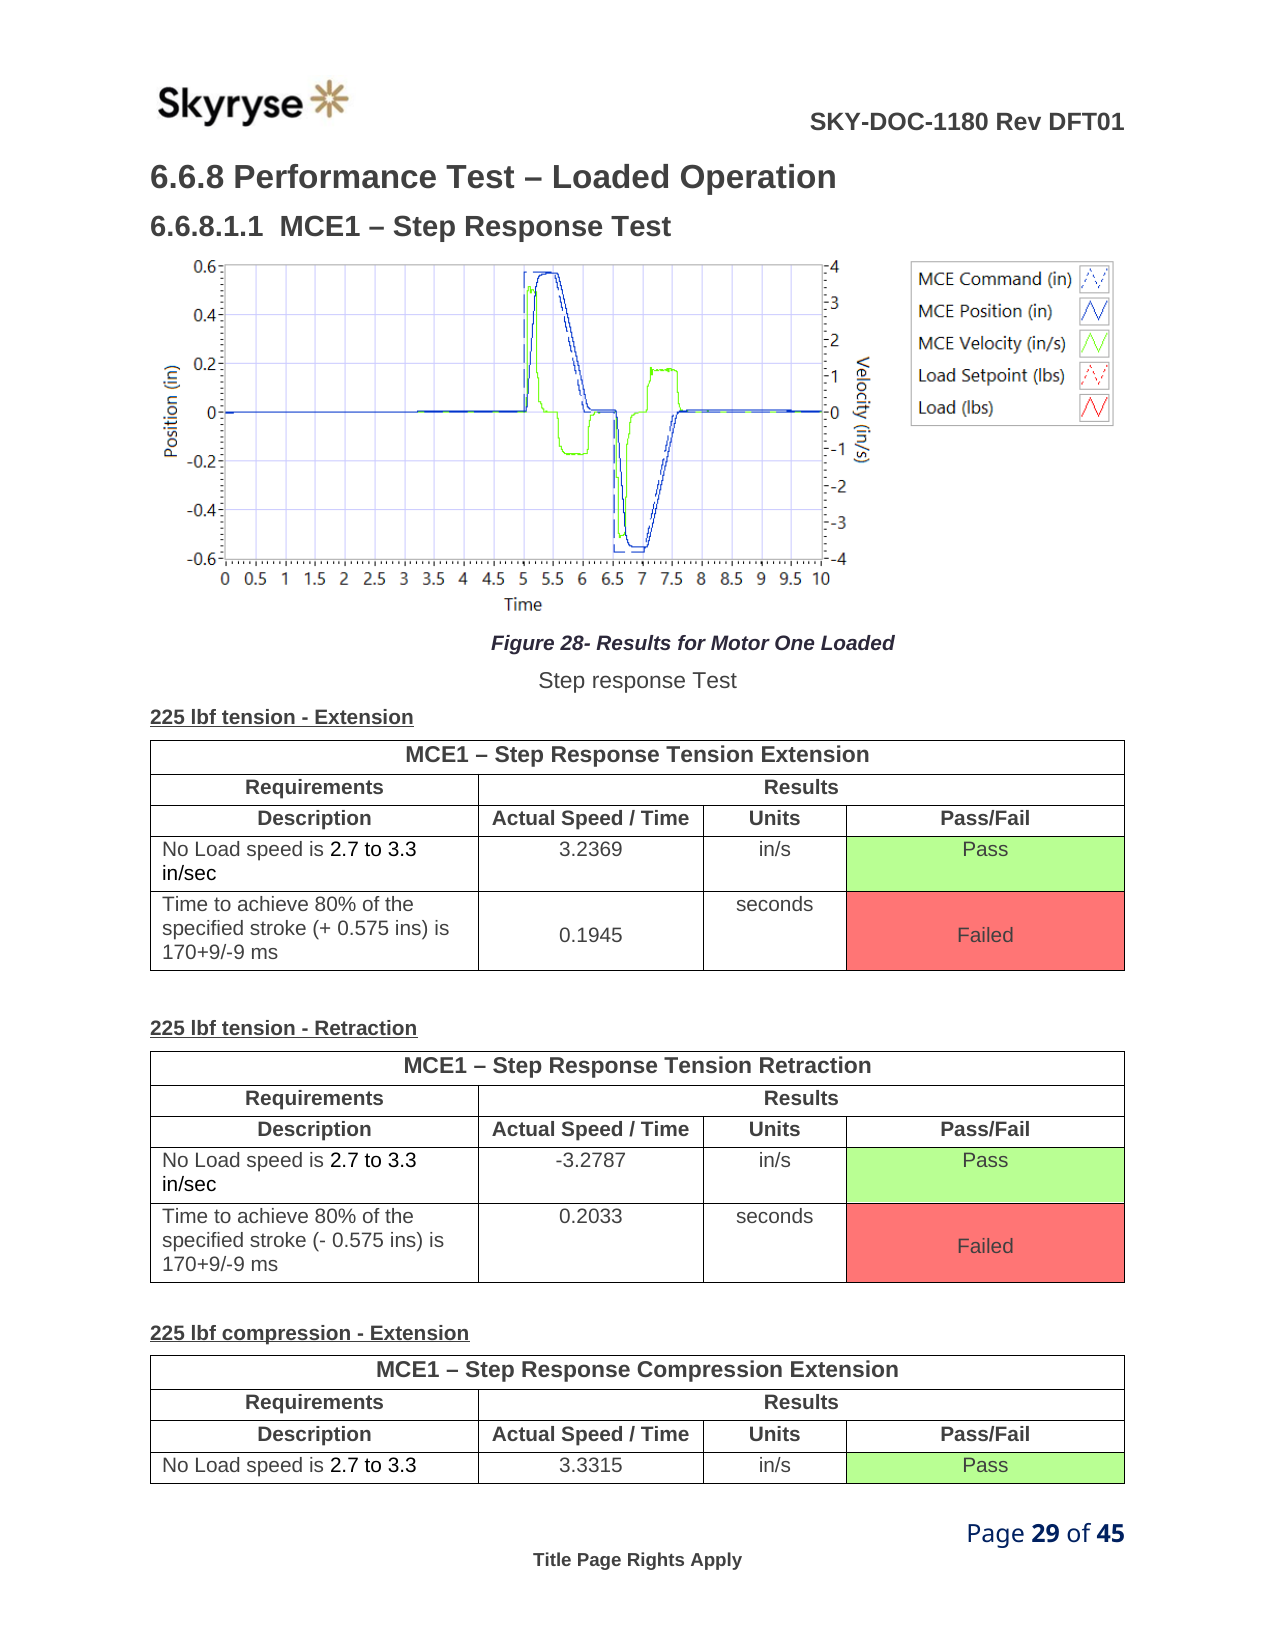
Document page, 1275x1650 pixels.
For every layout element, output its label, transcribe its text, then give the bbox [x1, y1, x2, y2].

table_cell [151, 1453, 478, 1483]
table_cell seconds [704, 892, 846, 970]
table_cell in/s [704, 1453, 846, 1483]
text 225 lbf tension - Extension [150, 705, 1125, 729]
table_cell Actual Speed / Time [479, 806, 703, 836]
table_cell Results [479, 775, 1124, 805]
picture [150, 75, 357, 130]
table_cell Pass/Fail [847, 1421, 1124, 1452]
table_cell Description [151, 1117, 478, 1147]
text 225 lbf tension - Retraction [150, 1016, 1125, 1040]
table_cell -3.2787 [479, 1148, 703, 1202]
table_cell Requirements [151, 1390, 478, 1420]
table_cell 3.3315 [479, 1453, 703, 1483]
table_cell Pass [847, 1453, 1124, 1483]
table_cell 0.1945 [479, 892, 703, 970]
subtitle 6.6.8 Performance Test – Loaded Operation [150, 157, 1125, 195]
table_cell Units [704, 1421, 846, 1452]
table_cell Requirements [151, 775, 478, 805]
table_cell No Load speed is 2.7 to 3.3 in/sec [151, 837, 478, 891]
table_header MCE1 – Step Response Tension Retraction [151, 1052, 1124, 1085]
table_cell 0.2033 [479, 1204, 703, 1282]
table_cell Units [704, 1117, 846, 1147]
text 6.6.8.1.1 MCE1 – Step Response Test [150, 209, 1125, 243]
table_cell Failed [847, 892, 1124, 970]
table_cell Description [151, 806, 478, 836]
table_cell Pass/Fail [847, 1117, 1124, 1147]
table_header MCE1 – Step Response Tension Extension [151, 741, 1124, 773]
table_cell Description [151, 1421, 478, 1452]
table_cell Requirements [151, 1086, 478, 1116]
text 225 lbf compression - Extension [150, 1320, 1125, 1344]
table_cell Pass/Fail [847, 806, 1124, 836]
table_cell Results [479, 1390, 1124, 1420]
table_cell in/s [704, 837, 846, 891]
table_cell Actual Speed / Time [479, 1117, 703, 1147]
text Step response Test [150, 667, 1125, 693]
table_cell Actual Speed / Time [479, 1421, 703, 1452]
table_cell Units [704, 806, 846, 836]
table_header MCE1 – Step Response Compression Extension [151, 1356, 1124, 1389]
picture [150, 255, 1125, 620]
table_cell No Load speed is 2.7 to 3.3 in/sec [151, 1148, 478, 1202]
table_cell Pass [847, 1148, 1124, 1202]
table_cell Results [479, 1086, 1124, 1116]
table_cell seconds [704, 1204, 846, 1282]
table_cell Time to achieve 80% of the specified stroke (- 0.575 ins) is 170+9/-9 ms [151, 1204, 478, 1282]
table_cell Time to achieve 80% of the specified stroke (+ 0.575 ins) is 170+9/-9 ms [151, 892, 478, 970]
table_cell in/s [704, 1148, 846, 1202]
table_cell 3.2369 [479, 837, 703, 891]
table_cell Failed [847, 1204, 1124, 1282]
table_cell Pass [847, 837, 1124, 891]
